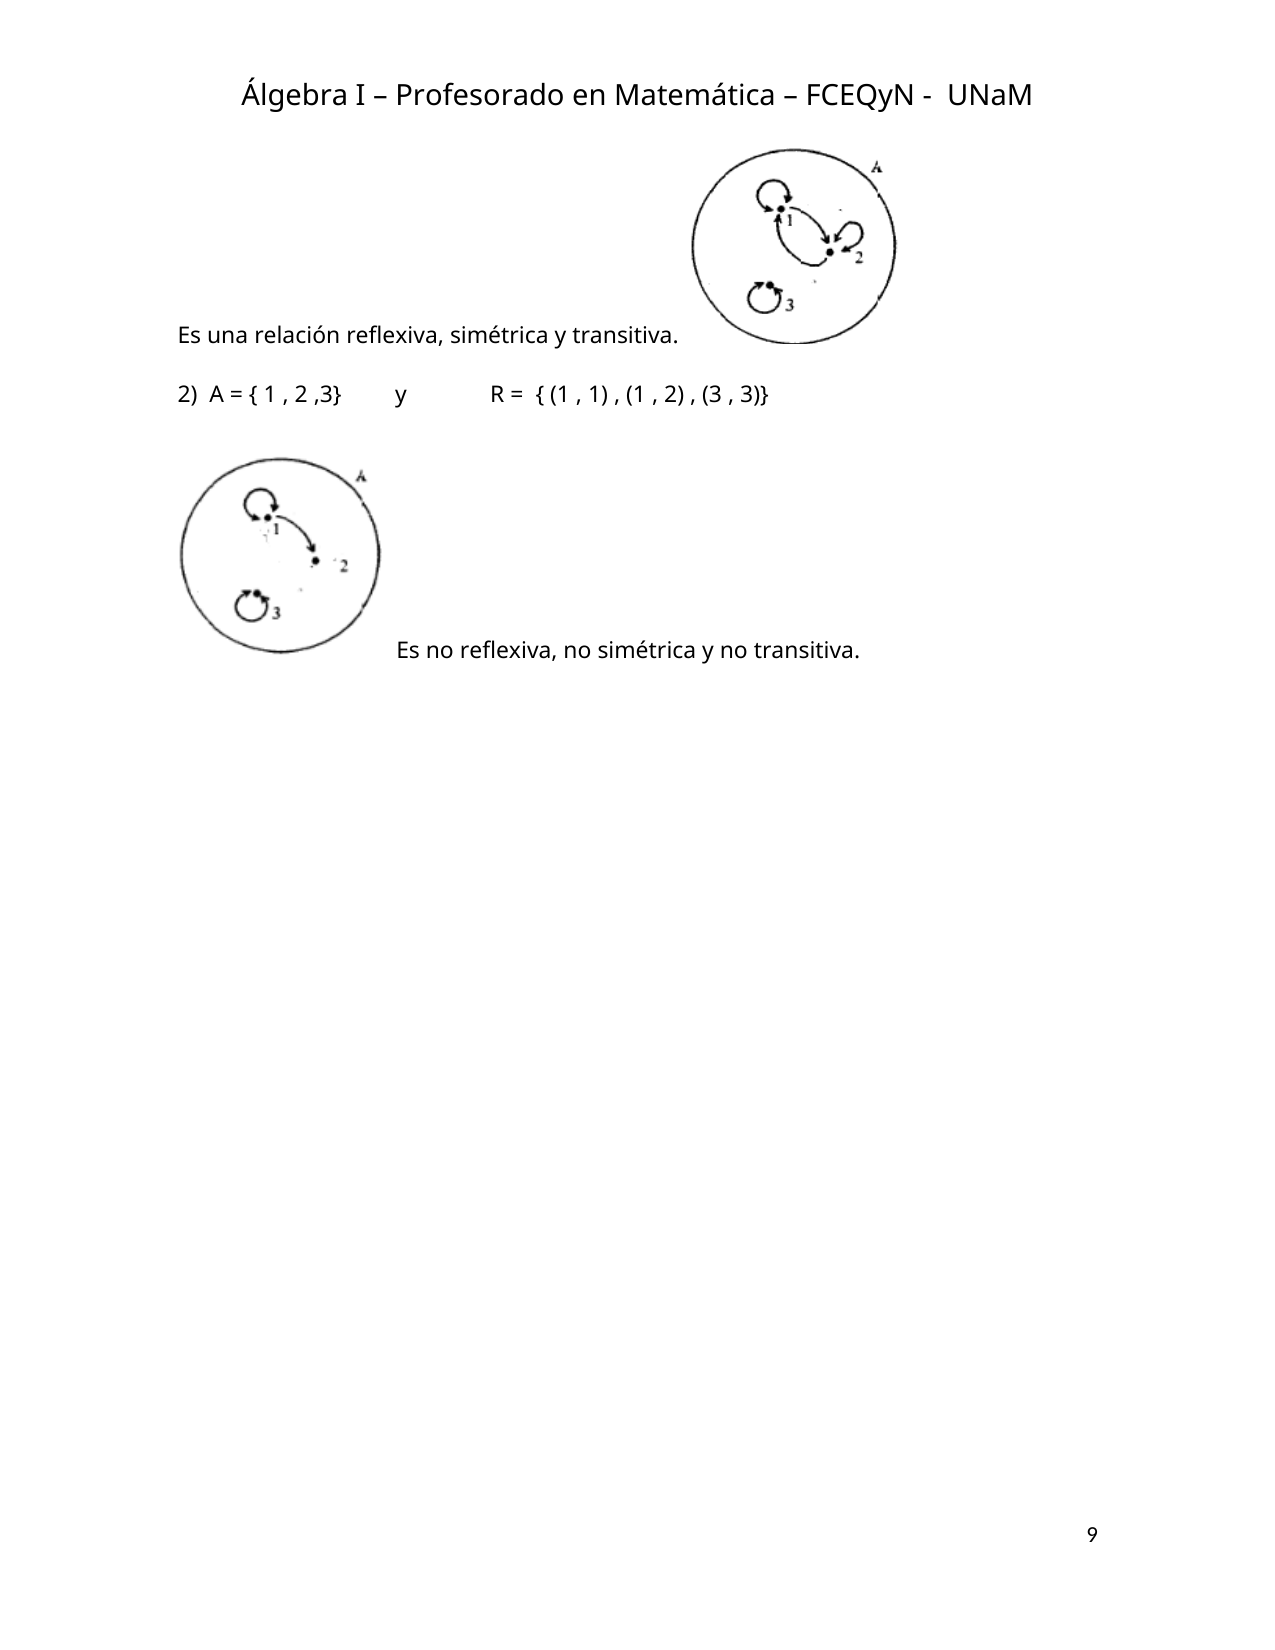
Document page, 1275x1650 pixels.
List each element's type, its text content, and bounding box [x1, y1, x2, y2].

text Es una relación reflexiva, simétrica y transitiva. [177, 148, 1098, 350]
picture [177, 437, 396, 659]
text Es no reflexiva, no simétrica y no transitiva. [177, 438, 1098, 665]
text 2) A = { 1 , 2 ,3} y R = { (1 , 1) , (1 , 2) , (3 , 3)} [177, 378, 1098, 410]
